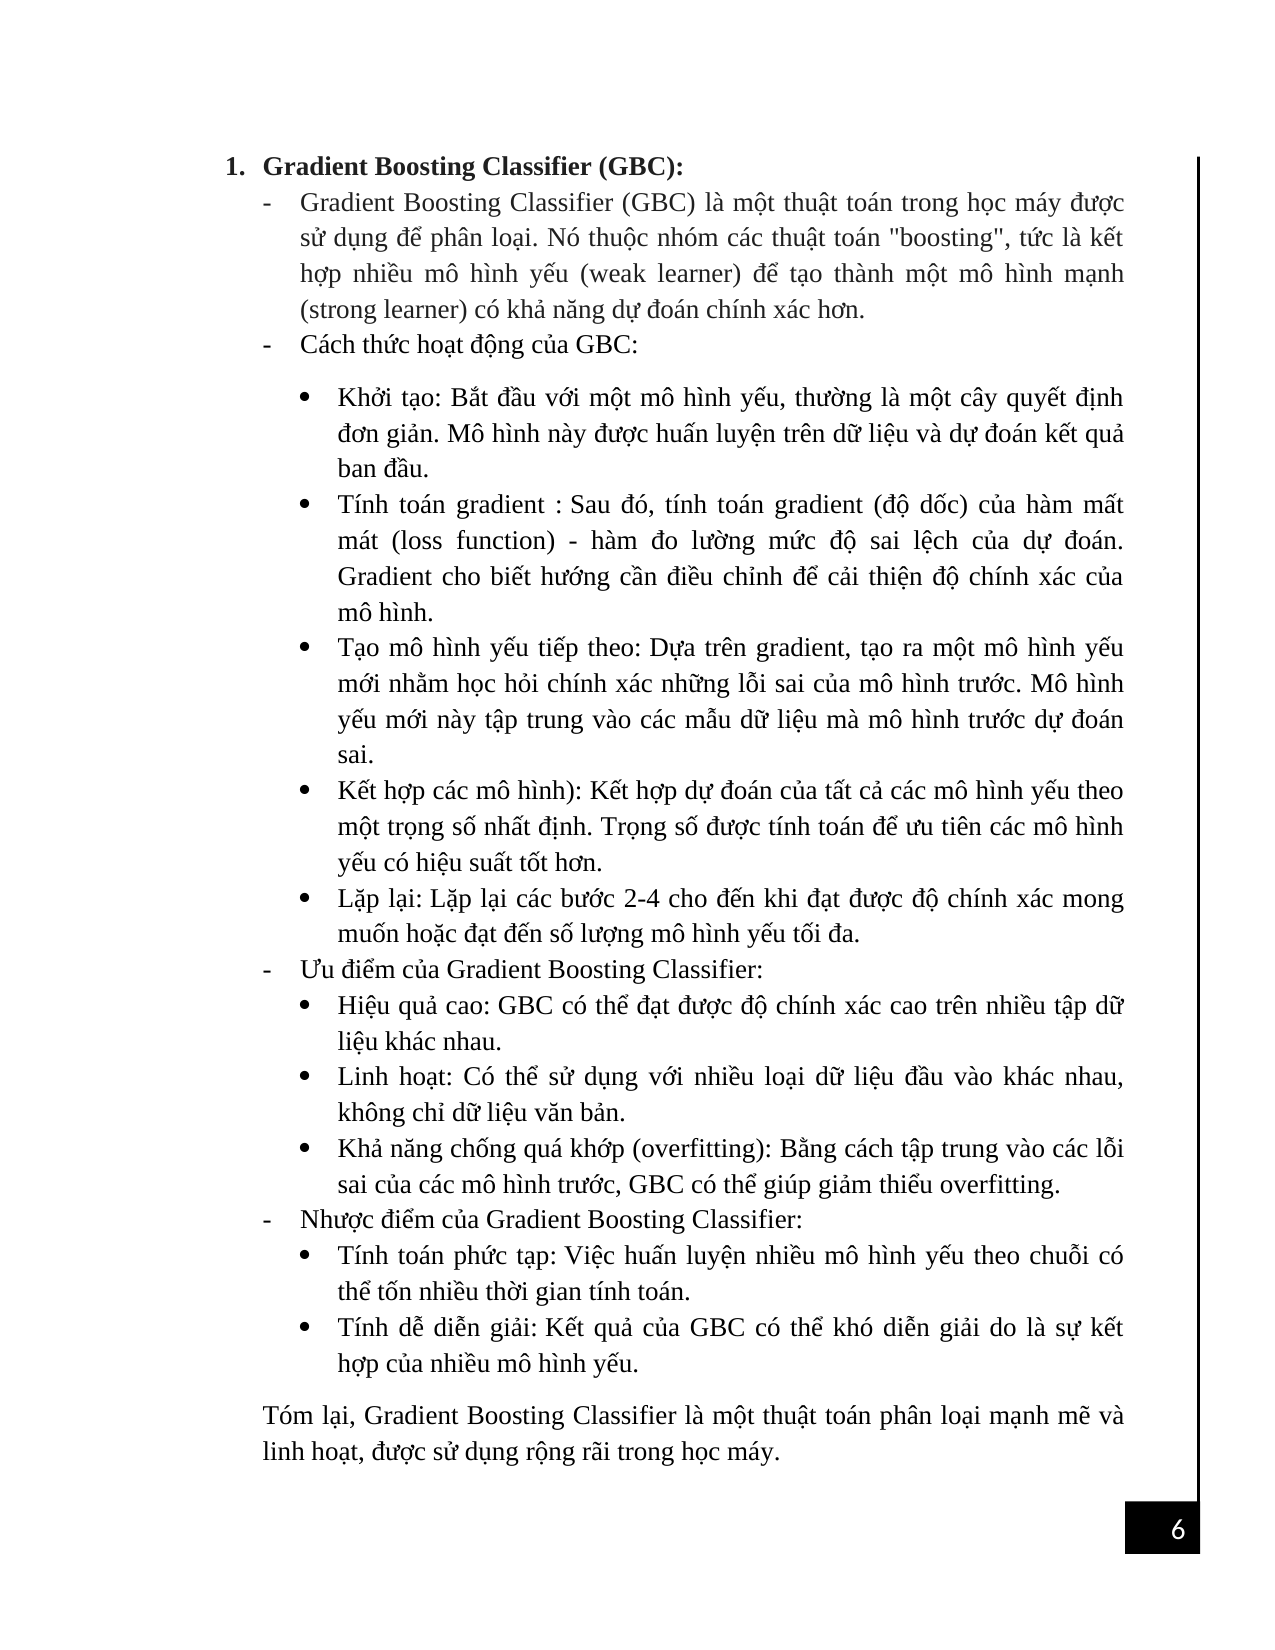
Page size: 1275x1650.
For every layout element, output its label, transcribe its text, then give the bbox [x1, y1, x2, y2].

list Ưu điểm của Gradient Boosting Classifier: [262, 953, 1125, 984]
list Kết hợp các mô hình): Kết hợp dự đoán của tất cả các mô hình yếu theo một trọng số nhất định. Trọng số được tính toán để ưu tiên các mô hình yếu có hiệu suất tốt hơn. [300, 774, 1125, 877]
list Nhược điểm của Gradient Boosting Classifier: [262, 1204, 1125, 1235]
list Cách thức hoạt động của GBC: [262, 329, 1125, 360]
list Gradient Boosting Classifier (GBC) là một thuật toán trong học máy được sử dụng để phân loại. Nó thuộc nhóm các thuật toán "boosting", tức là kết hợp nhiều mô hình yếu (weak learner) để tạo thành một mô hình mạnh (strong learner) có khả năng dự đoán chính xác hơn. [262, 186, 1125, 324]
list Tạo mô hình yếu tiếp theo: Dựa trên gradient, tạo ra một mô hình yếu mới nhằm học hỏi chính xác những lỗi sai của mô hình trước. Mô hình yếu mới này tập trung vào các mẫu dữ liệu mà mô hình trước dự đoán sai. [300, 631, 1125, 770]
list Tính toán gradient : Sau đó, tính toán gradient (độ dốc) của hàm mất mát (loss function) - hàm đo lường mức độ sai lệch của dự đoán. Gradient cho biết hướng cần điều chỉnh để cải thiện độ chính xác của mô hình. [300, 488, 1125, 627]
text Tóm lại, Gradient Boosting Classifier là một thuật toán phân loại mạnh mẽ và linh hoạt, được sử dụng rộng rãi trong học máy. [262, 1399, 1125, 1466]
list Khởi tạo: Bắt đầu với một mô hình yếu, thường là một cây quyết định đơn giản. Mô hình này được huấn luyện trên dữ liệu và dự đoán kết quả ban đầu. [300, 381, 1125, 484]
list Linh hoạt: Có thể sử dụng với nhiều loại dữ liệu đầu vào khác nhau, không chỉ dữ liệu văn bản. [300, 1061, 1125, 1127]
list Hiệu quả cao: GBC có thể đạt được độ chính xác cao trên nhiều tập dữ liệu khác nhau. [300, 989, 1125, 1056]
list Tính toán phức tạp: Việc huấn luyện nhiều mô hình yếu theo chuỗi có thể tốn nhiều thời gian tính toán. [300, 1239, 1125, 1306]
list Gradient Boosting Classifier (GBC): [225, 150, 1125, 181]
list Lặp lại: Lặp lại các bước 2-4 cho đến khi đạt được độ chính xác mong muốn hoặc đạt đến số lượng mô hình yếu tối đa. [300, 882, 1125, 949]
list Tính dễ diễn giải: Kết quả của GBC có thể khó diễn giải do là sự kết hợp của nhiều mô hình yếu. [300, 1311, 1125, 1378]
list Khả năng chống quá khớp (overfitting): Bằng cách tập trung vào các lỗi sai của các mô hình trước, GBC có thể giúp giảm thiểu overfitting. [300, 1132, 1125, 1199]
